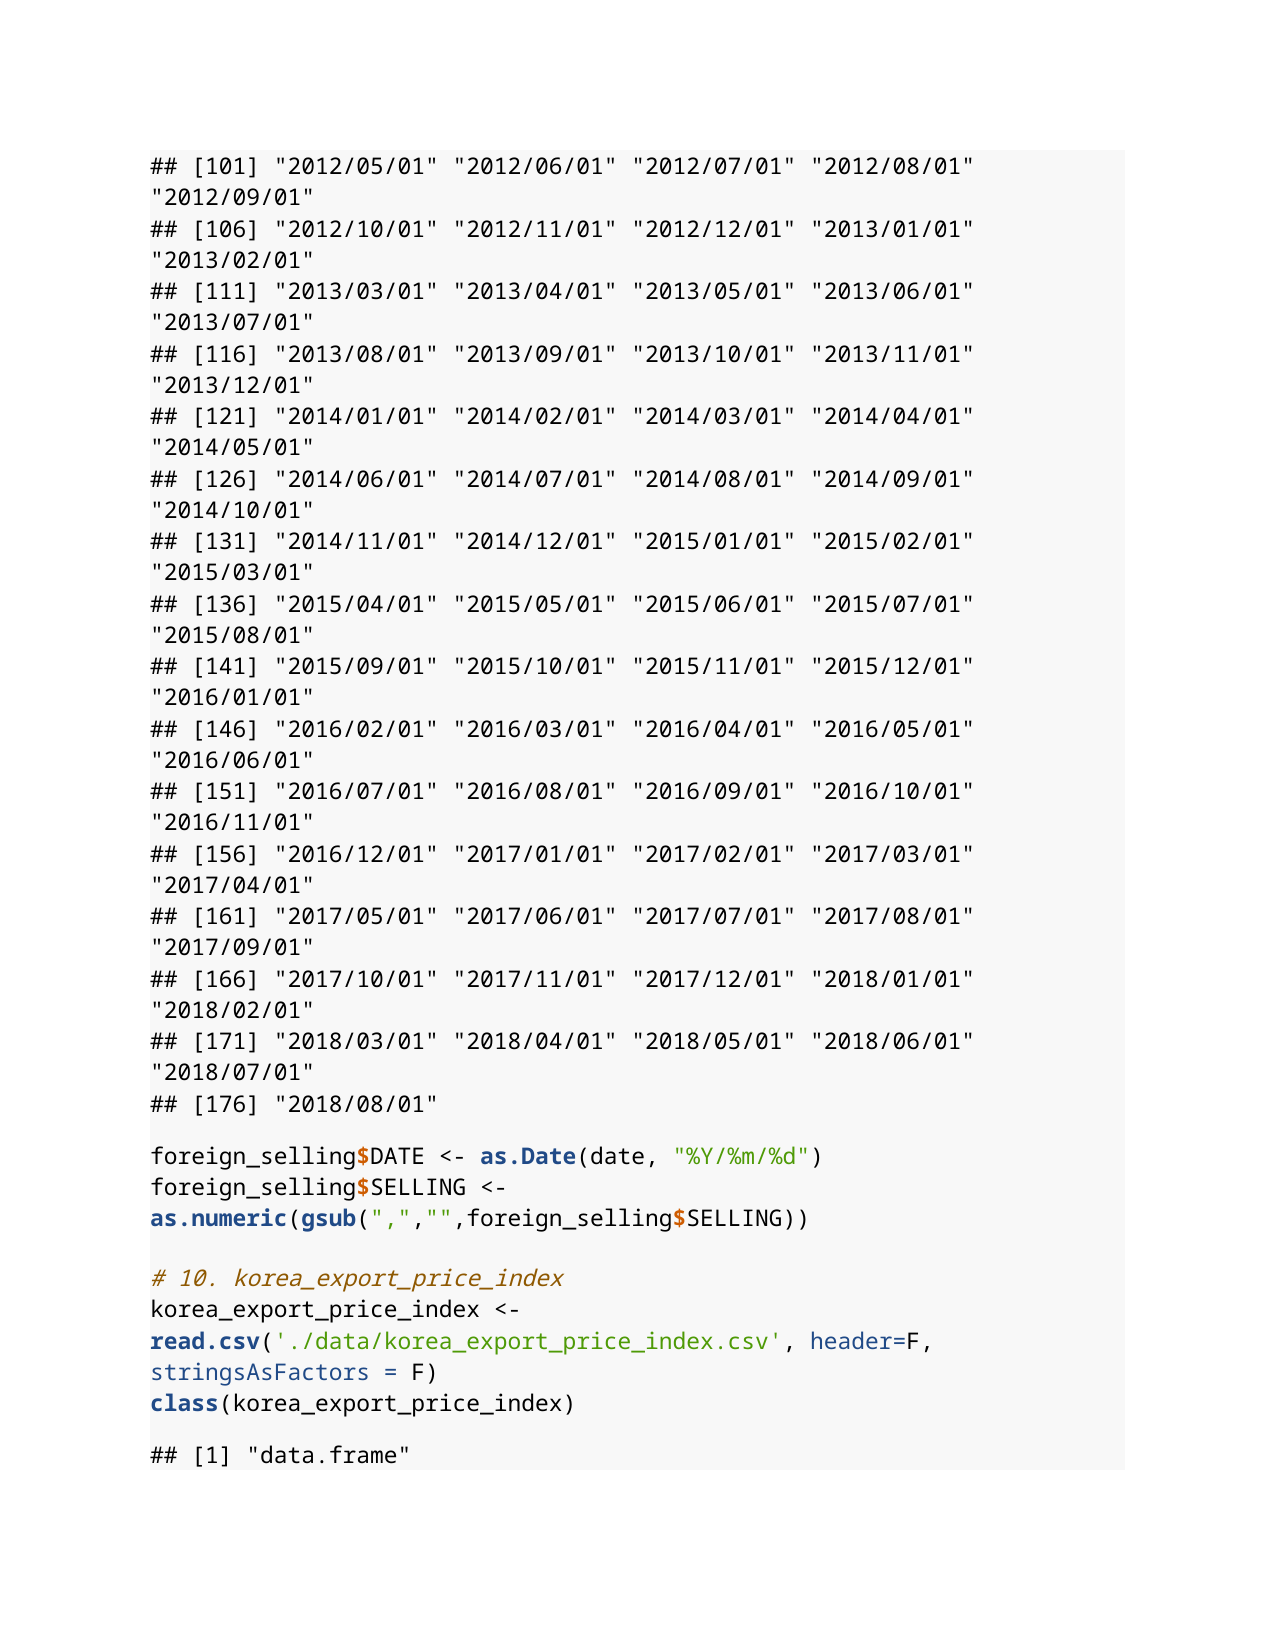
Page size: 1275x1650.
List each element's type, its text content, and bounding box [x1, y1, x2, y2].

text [150, 150, 1125, 1119]
text ## [1] "data.frame" [150, 1439, 1125, 1470]
text foreign_selling$DATE <- as.Date(date, "%Y/%m/%d") foreign_selling$SELLING <- as.numeric(gsub(",","",foreign_selling$SELLING)) # 10. korea_export_price_index korea_export_price_index <- read.csv('./data/korea_export_price_index.csv', header=F, stringsAsFactors = F) class(korea_export_price_index) [150, 1139, 1125, 1418]
